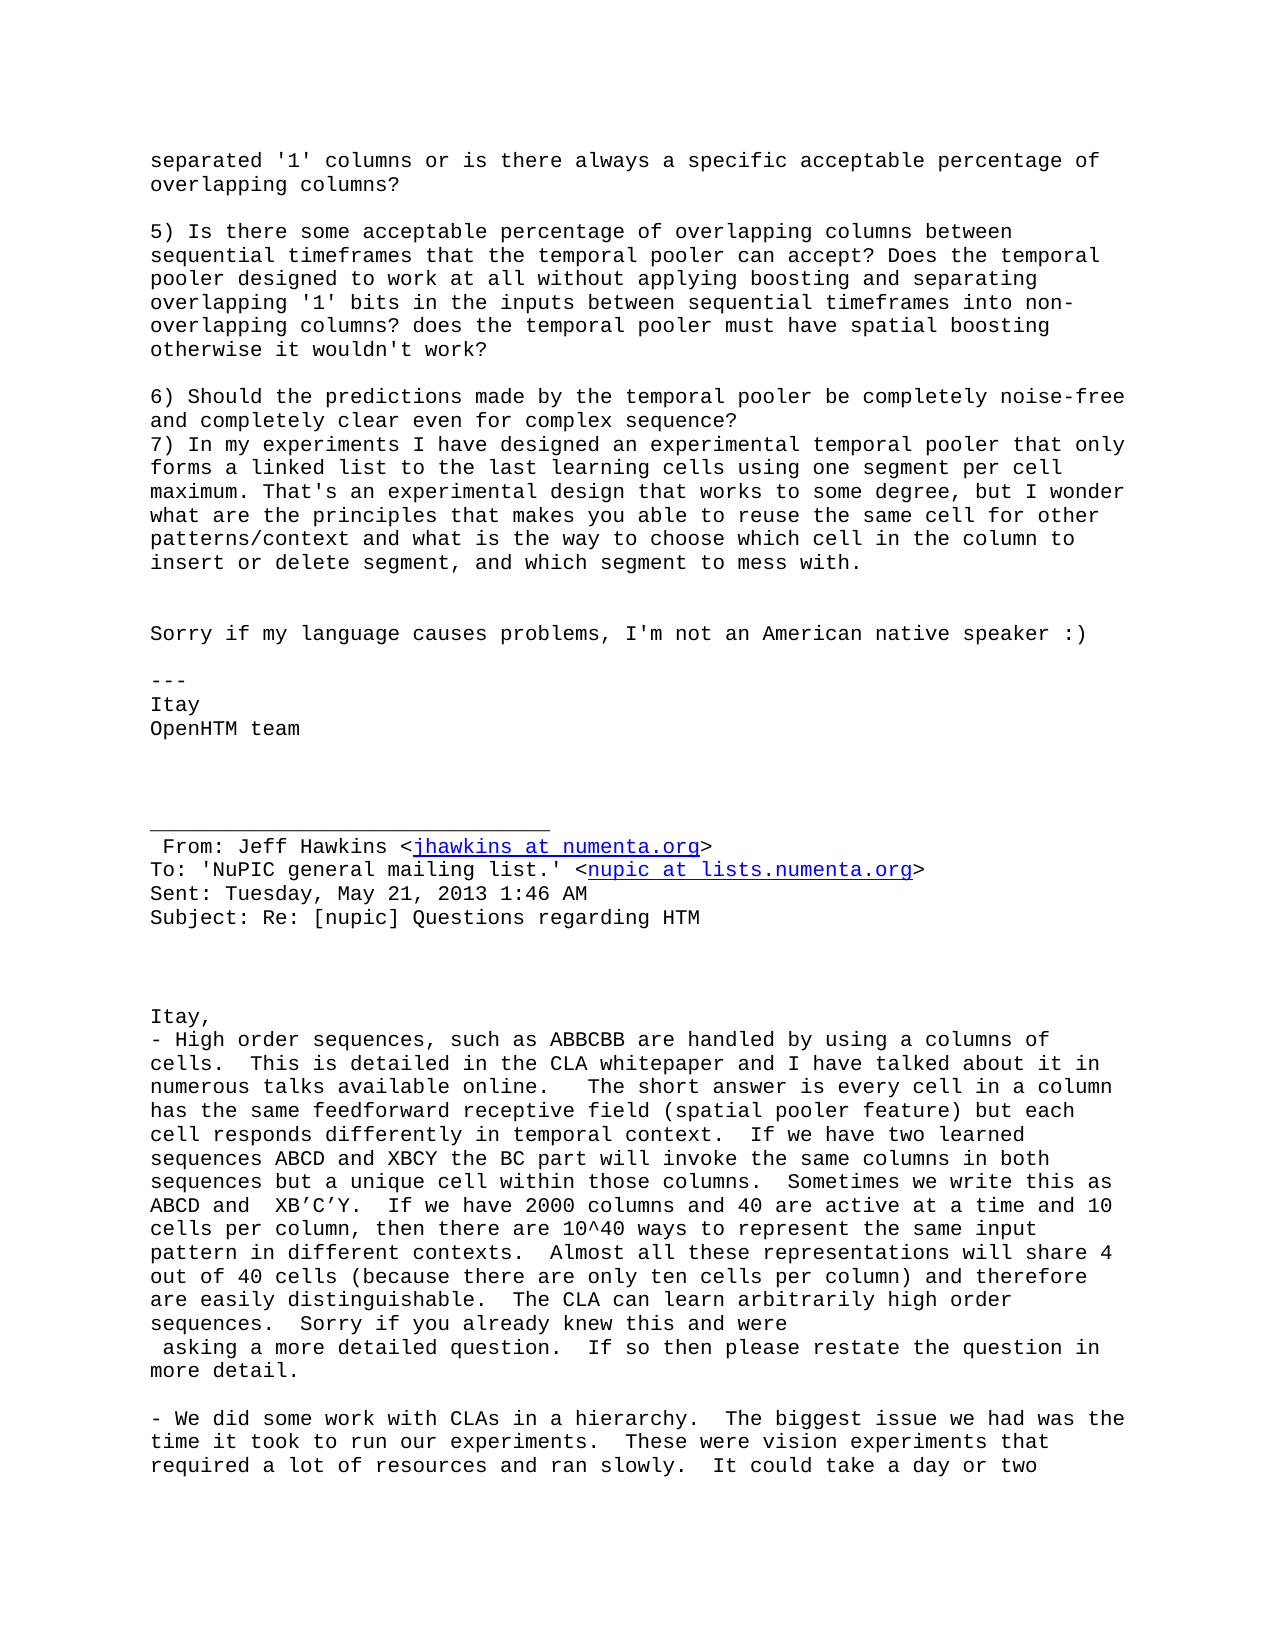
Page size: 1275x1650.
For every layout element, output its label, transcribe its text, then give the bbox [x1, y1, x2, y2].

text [150, 1408, 1125, 1478]
text Subject: Re: [nupic] Questions regarding HTM [150, 907, 1125, 930]
text From: Jeff Hawkins <jhawkins at numenta.org> [150, 836, 1125, 859]
text 7) In my experiments I have designed an experimental temporal pooler that only forms a linked list to the last learning cells using one segment per cell maximum. That's an experimental design that works to some degree, but I wonder what are the principles that makes you able to reuse the same cell for other patterns/context and what is the way to choose which cell in the column to insert or delete segment, and which segment to mess with. [150, 434, 1125, 576]
text asking a more detailed question. If so then please restate the question in more detail. [150, 1337, 1125, 1384]
text 5) Is there some acceptable percentage of overlapping columns between sequential timeframes that the temporal pooler can accept? Does the temporal pooler designed to work at all without applying boosting and separating overlapping '1' bits in the inputs between sequential timeframes into non-overlapping columns? does the temporal pooler must have spatial boosting otherwise it wouldn't work? [150, 221, 1125, 363]
text 6) Should the predictions made by the temporal pooler be completely noise-free and completely clear even for complex sequence? [150, 386, 1125, 434]
text Sent: Tuesday, May 21, 2013 1:46 AM [150, 883, 1125, 907]
text Sorry if my language causes problems, I'm not an American native speaker :) [150, 623, 1125, 647]
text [150, 150, 1125, 197]
text ________________________________ [150, 812, 1125, 836]
text To: 'NuPIC general mailing list.' <nupic at lists.numenta.org> [150, 859, 1125, 883]
text - High order sequences, such as ABBCBB are handled by using a columns of cells. This is detailed in the CLA whitepaper and I have talked about it in numerous talks available online. The short answer is every cell in a column has the same feedforward receptive field (spatial pooler feature) but each cell responds differently in temporal context. If we have two learned sequences ABCD and XBCY the BC part will invoke the same columns in both sequences but a unique cell within those columns. Sometimes we write this as ABCD and XB’C’Y. If we have 2000 columns and 40 are active at a time and 10 cells per column, then there are 10^40 ways to represent the same input pattern in different contexts. Almost all these representations will share 4 out of 40 cells (because there are only ten cells per column) and therefore are easily distinguishable. The CLA can learn arbitrarily high order sequences. Sorry if you already knew this and were [150, 1029, 1125, 1337]
text --- [150, 670, 1125, 694]
text OpenHTM team [150, 717, 1125, 741]
text Itay [150, 694, 1125, 717]
text Itay, [150, 1006, 1125, 1029]
